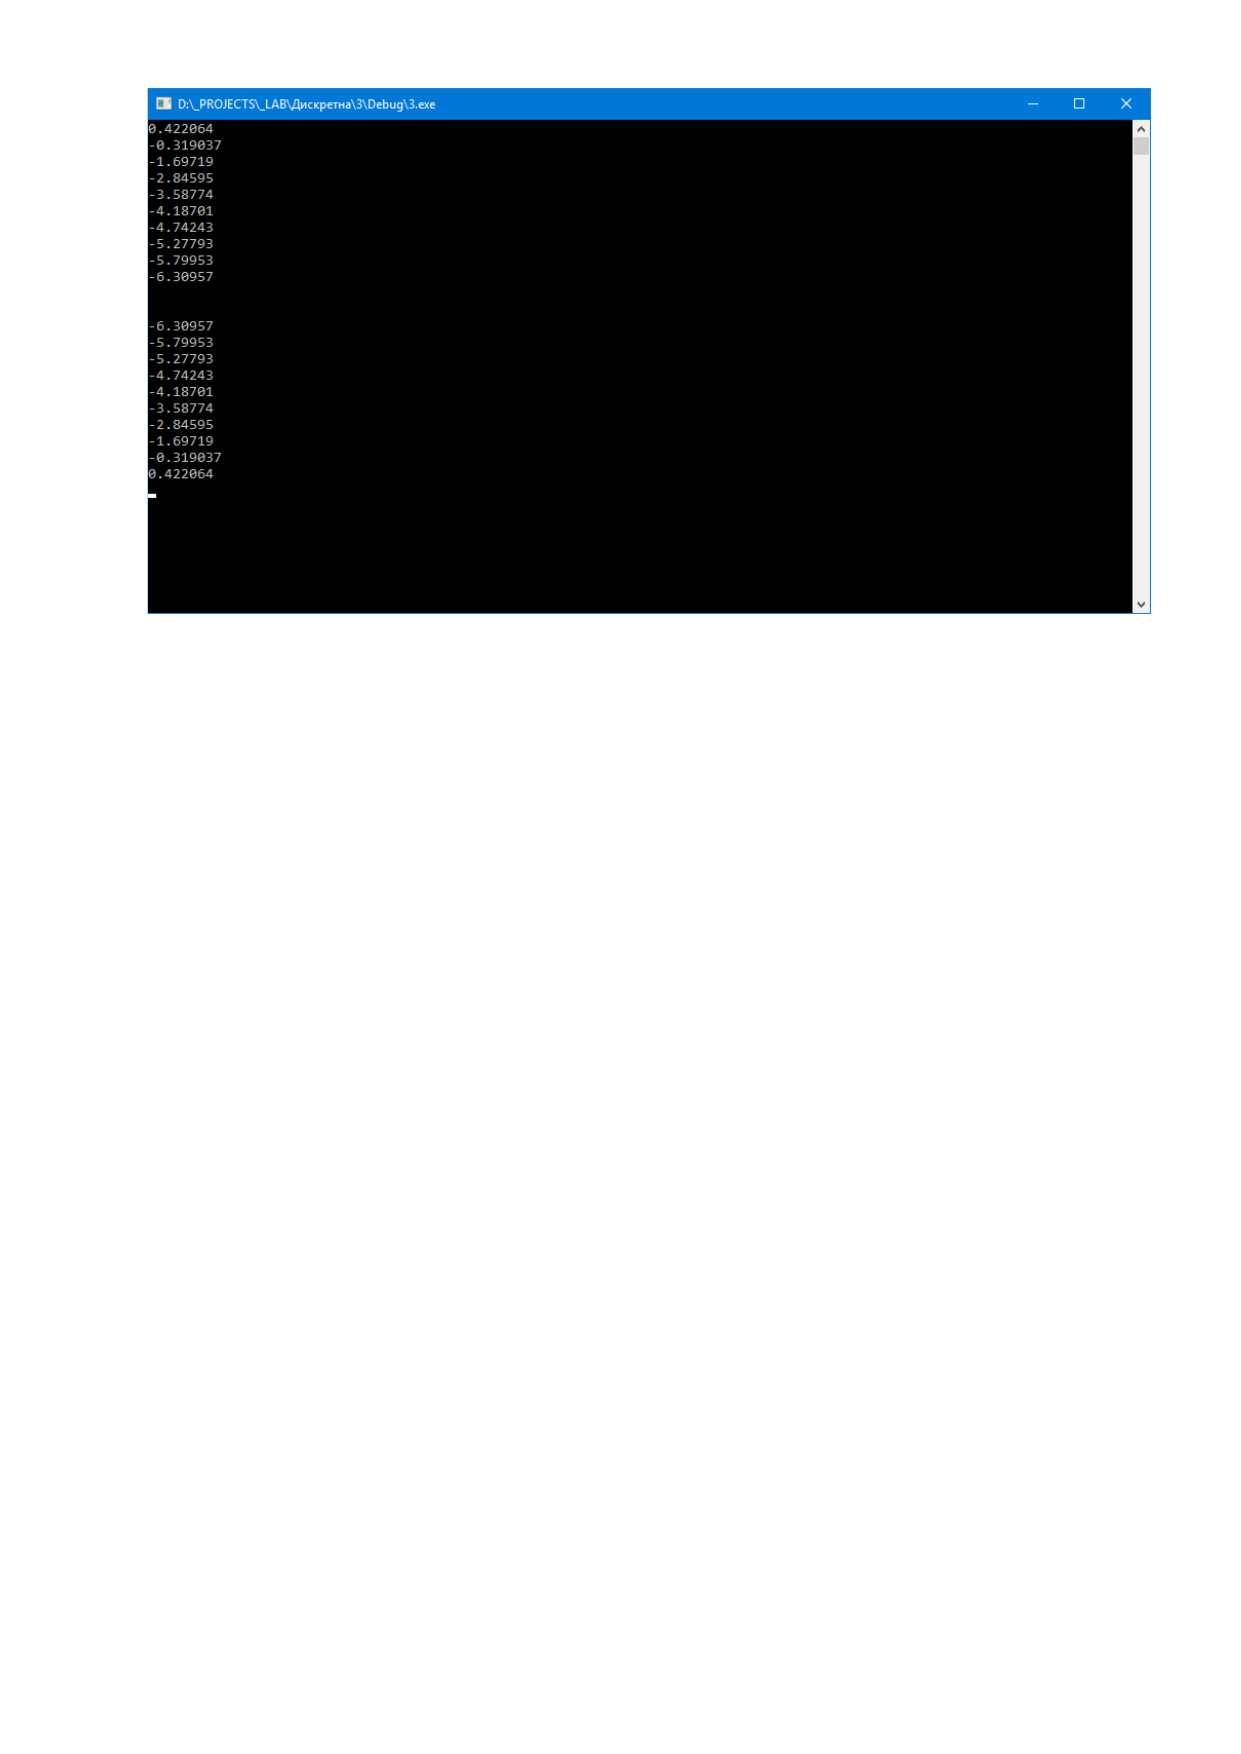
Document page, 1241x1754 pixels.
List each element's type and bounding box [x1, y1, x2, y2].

picture [147, 88, 1151, 614]
